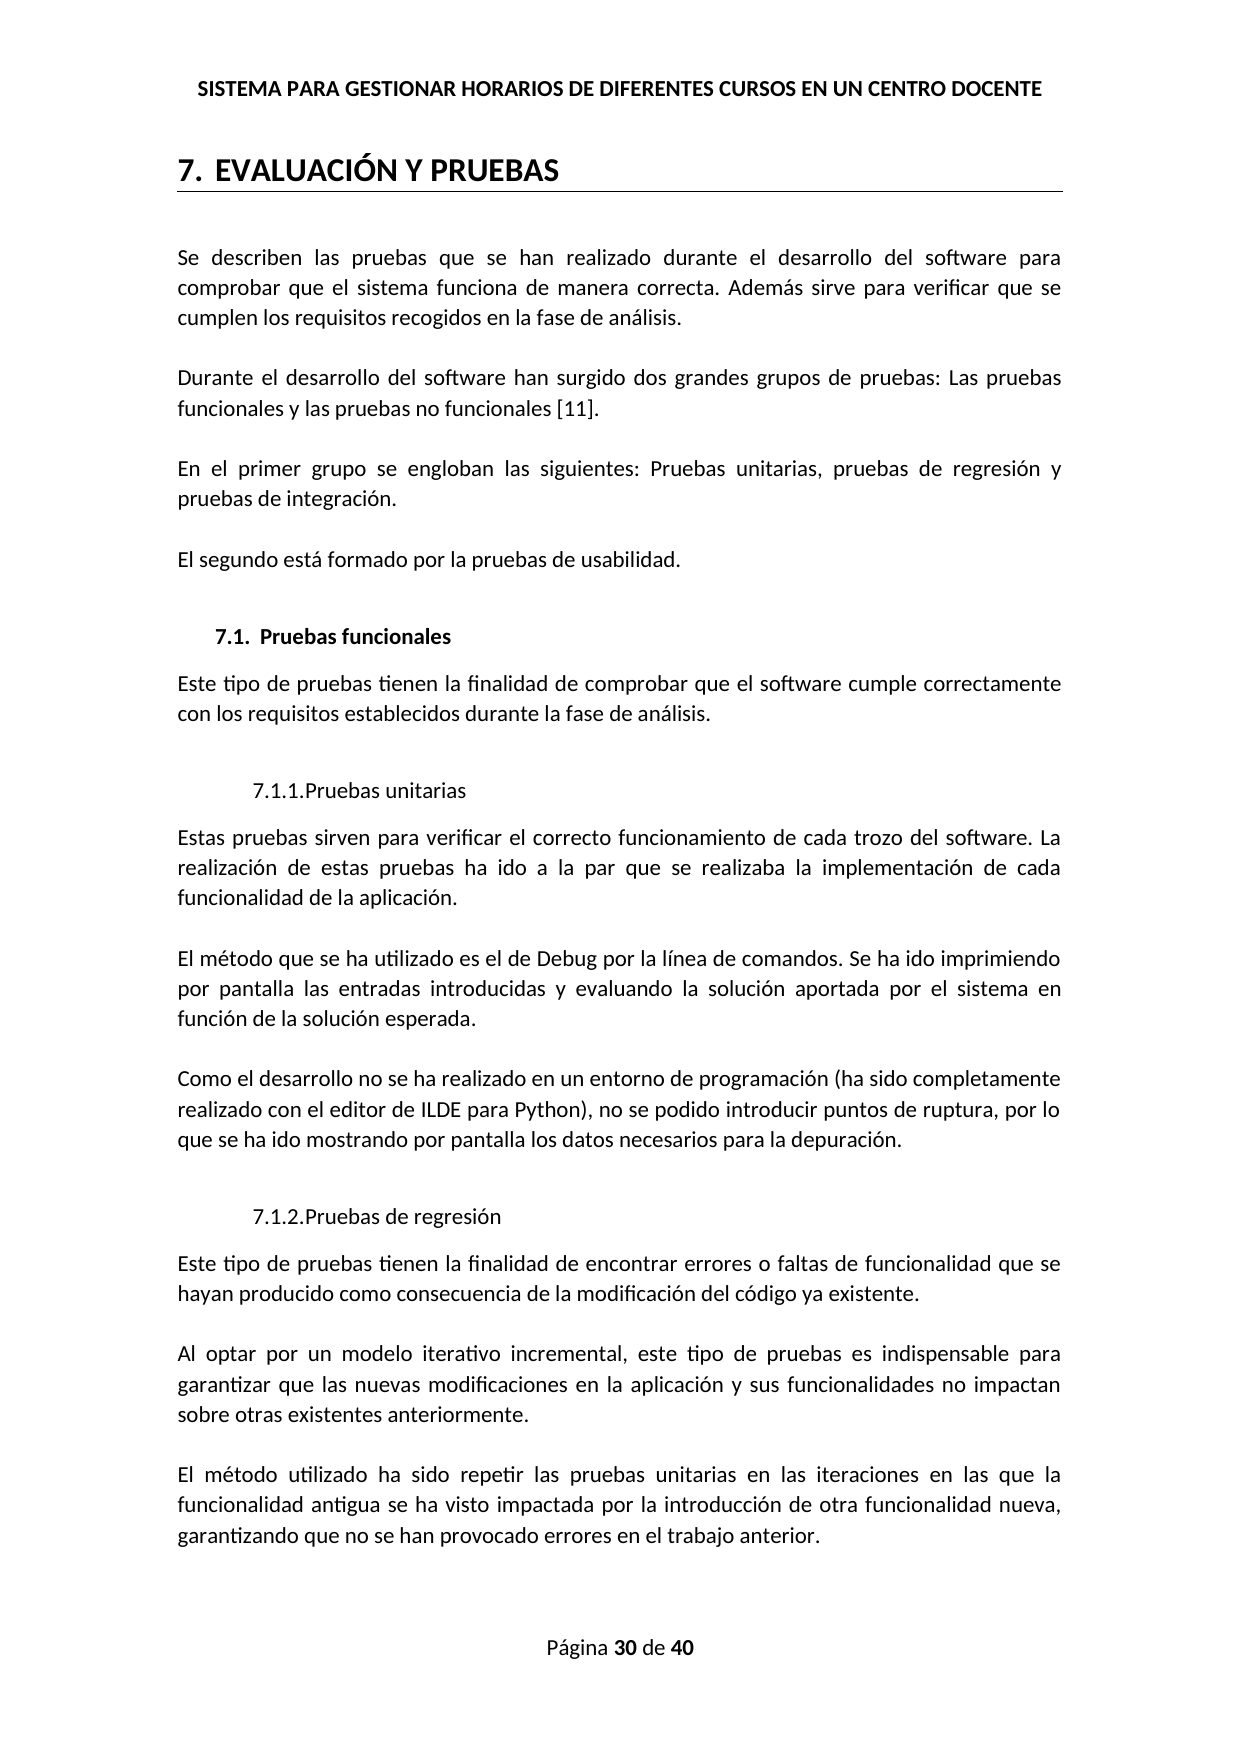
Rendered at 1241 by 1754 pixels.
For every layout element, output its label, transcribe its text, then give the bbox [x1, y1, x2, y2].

text En el primer grupo se engloban las siguientes: Pruebas unitarias, pruebas de regresión y pruebas de integración. [177, 454, 1063, 512]
text El método utilizado ha sido repetir las pruebas unitarias en las iteraciones en las que la funcionalidad antigua se ha visto impactada por la introducción de otra funcionalidad nueva, garantizando que no se han provocado errores en el trabajo anterior. [177, 1460, 1063, 1549]
text Pruebas de regresión [252, 1202, 1063, 1230]
text Se describen las pruebas que se han realizado durante el desarrollo del software para comprobar que el sistema funciona de manera correcta. Además sirve para verificar que se cumplen los requisitos recogidos en la fase de análisis. [177, 243, 1063, 331]
text Durante el desarrollo del software han surgido dos grandes grupos de pruebas: Las pruebas funcionales y las pruebas no funcionales [11]. [177, 363, 1063, 422]
text Este tipo de pruebas tienen la finalidad de comprobar que el software cumple correctamente con los requisitos establecidos durante la fase de análisis. [177, 669, 1063, 727]
text Pruebas funcionales [215, 622, 1063, 650]
text Como el desarrollo no se ha realizado en un entorno de programación (ha sido completamente realizado con el editor de ILDE para Python), no se podido introducir puntos de ruptura, por lo que se ha ido mostrando por pantalla los datos necesarios para la depuración. [177, 1064, 1063, 1153]
text Pruebas unitarias [252, 776, 1063, 804]
text Estas pruebas sirven para verificar el correcto funcionamiento de cada trozo del software. La realización de estas pruebas ha ido a la par que se realizaba la implementación de cada funcionalidad de la aplicación. [177, 823, 1063, 911]
text El método que se ha utilizado es el de Debug por la línea de comandos. Se ha ido imprimiendo por pantalla las entradas introducidas y evaluando la solución aportada por el sistema en función de la solución esperada. [177, 944, 1063, 1032]
text EVALUACIÓN Y PRUEBAS [177, 149, 1063, 191]
text Este tipo de pruebas tienen la finalidad de encontrar errores o faltas de funcionalidad que se hayan producido como consecuencia de la modificación del código ya existente. [177, 1249, 1063, 1307]
text El segundo está formado por la pruebas de usabilidad. [177, 545, 1063, 573]
text Al optar por un modelo iterativo incremental, este tipo de pruebas es indispensable para garantizar que las nuevas modificaciones en la aplicación y sus funcionalidades no impactan sobre otras existentes anteriormente. [177, 1339, 1063, 1428]
